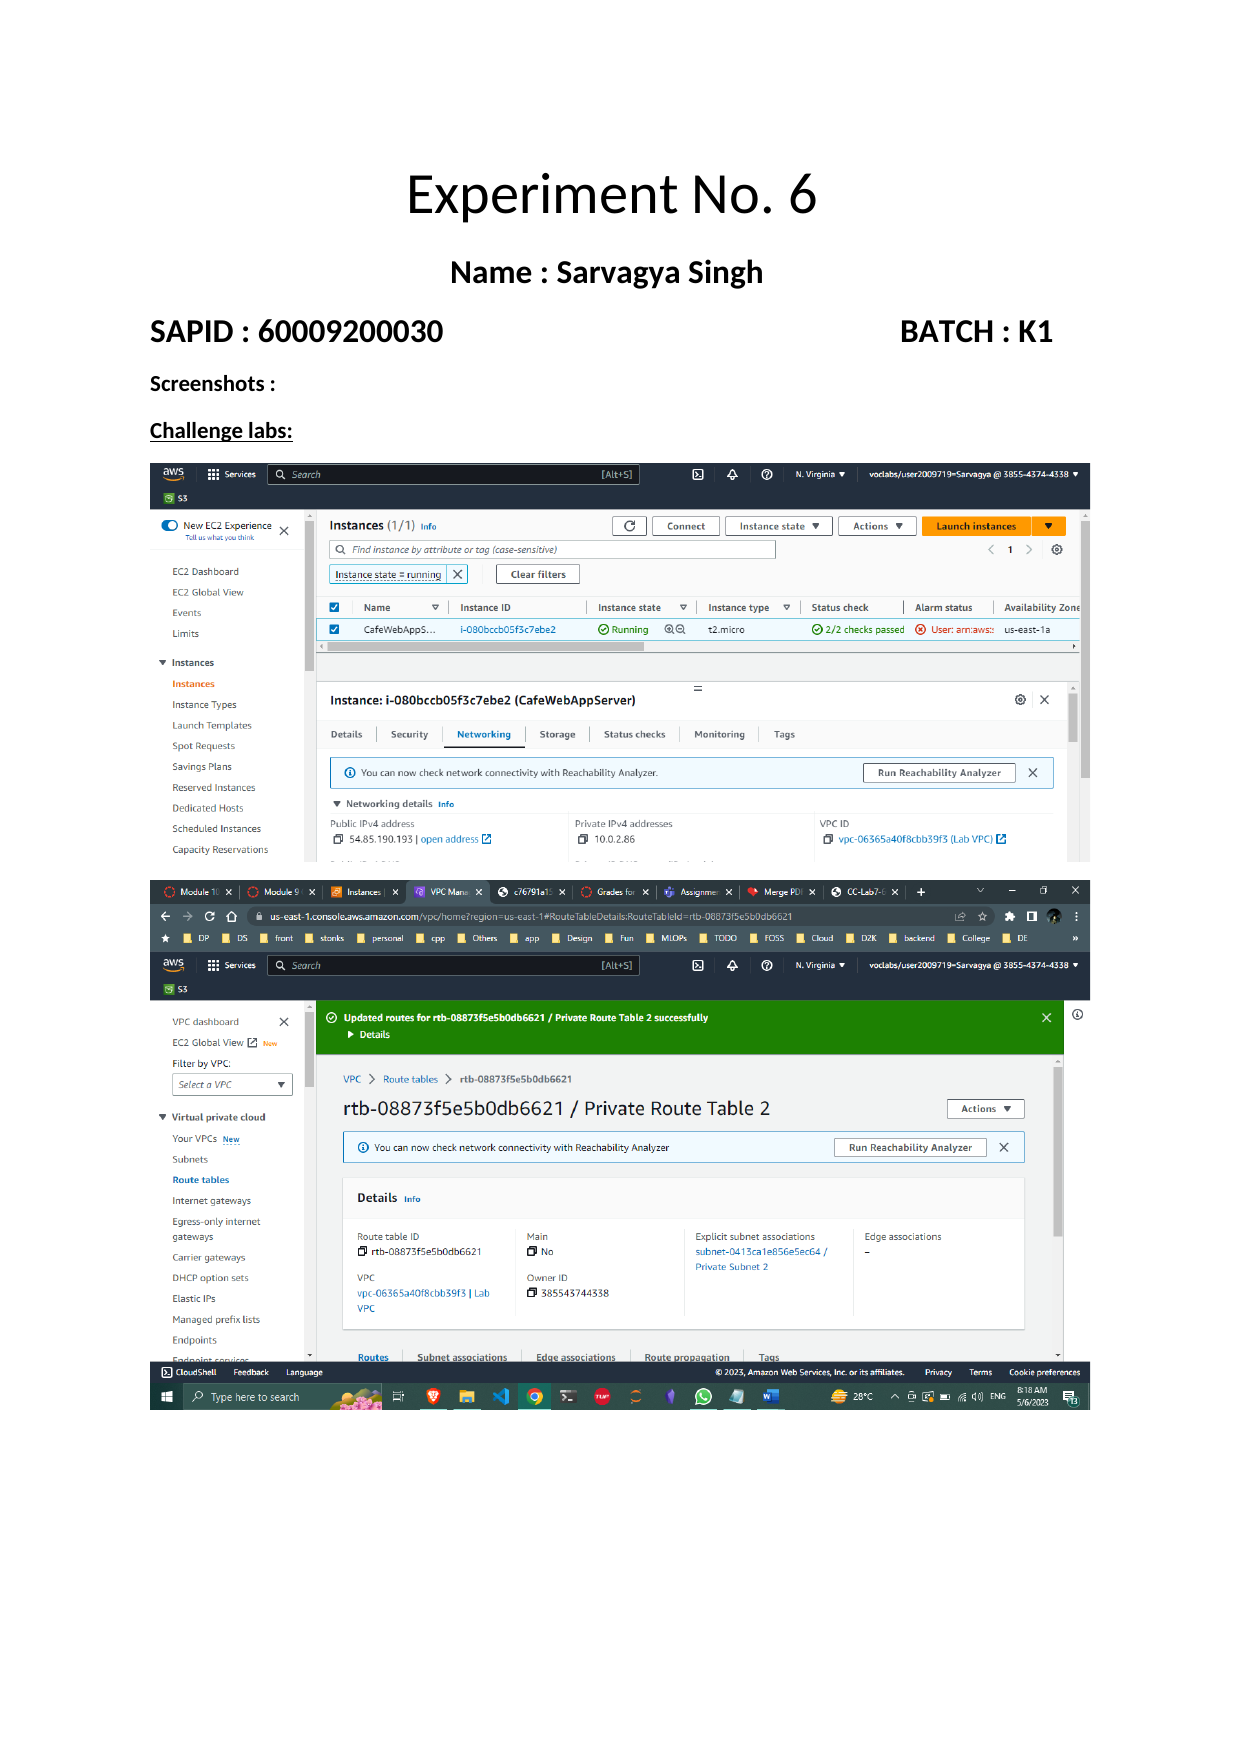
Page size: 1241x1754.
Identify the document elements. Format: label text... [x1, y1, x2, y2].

picture [150, 880, 1091, 1410]
text SAPID : 60009200030 BATCH : K1 [150, 310, 1090, 351]
text Name : Sarvagya Singh [375, 251, 1090, 292]
picture [150, 463, 1091, 862]
text Screenshots : [150, 369, 1090, 398]
text Experiment No. 6 [406, 157, 1090, 228]
text Challenge labs: [150, 416, 1090, 444]
